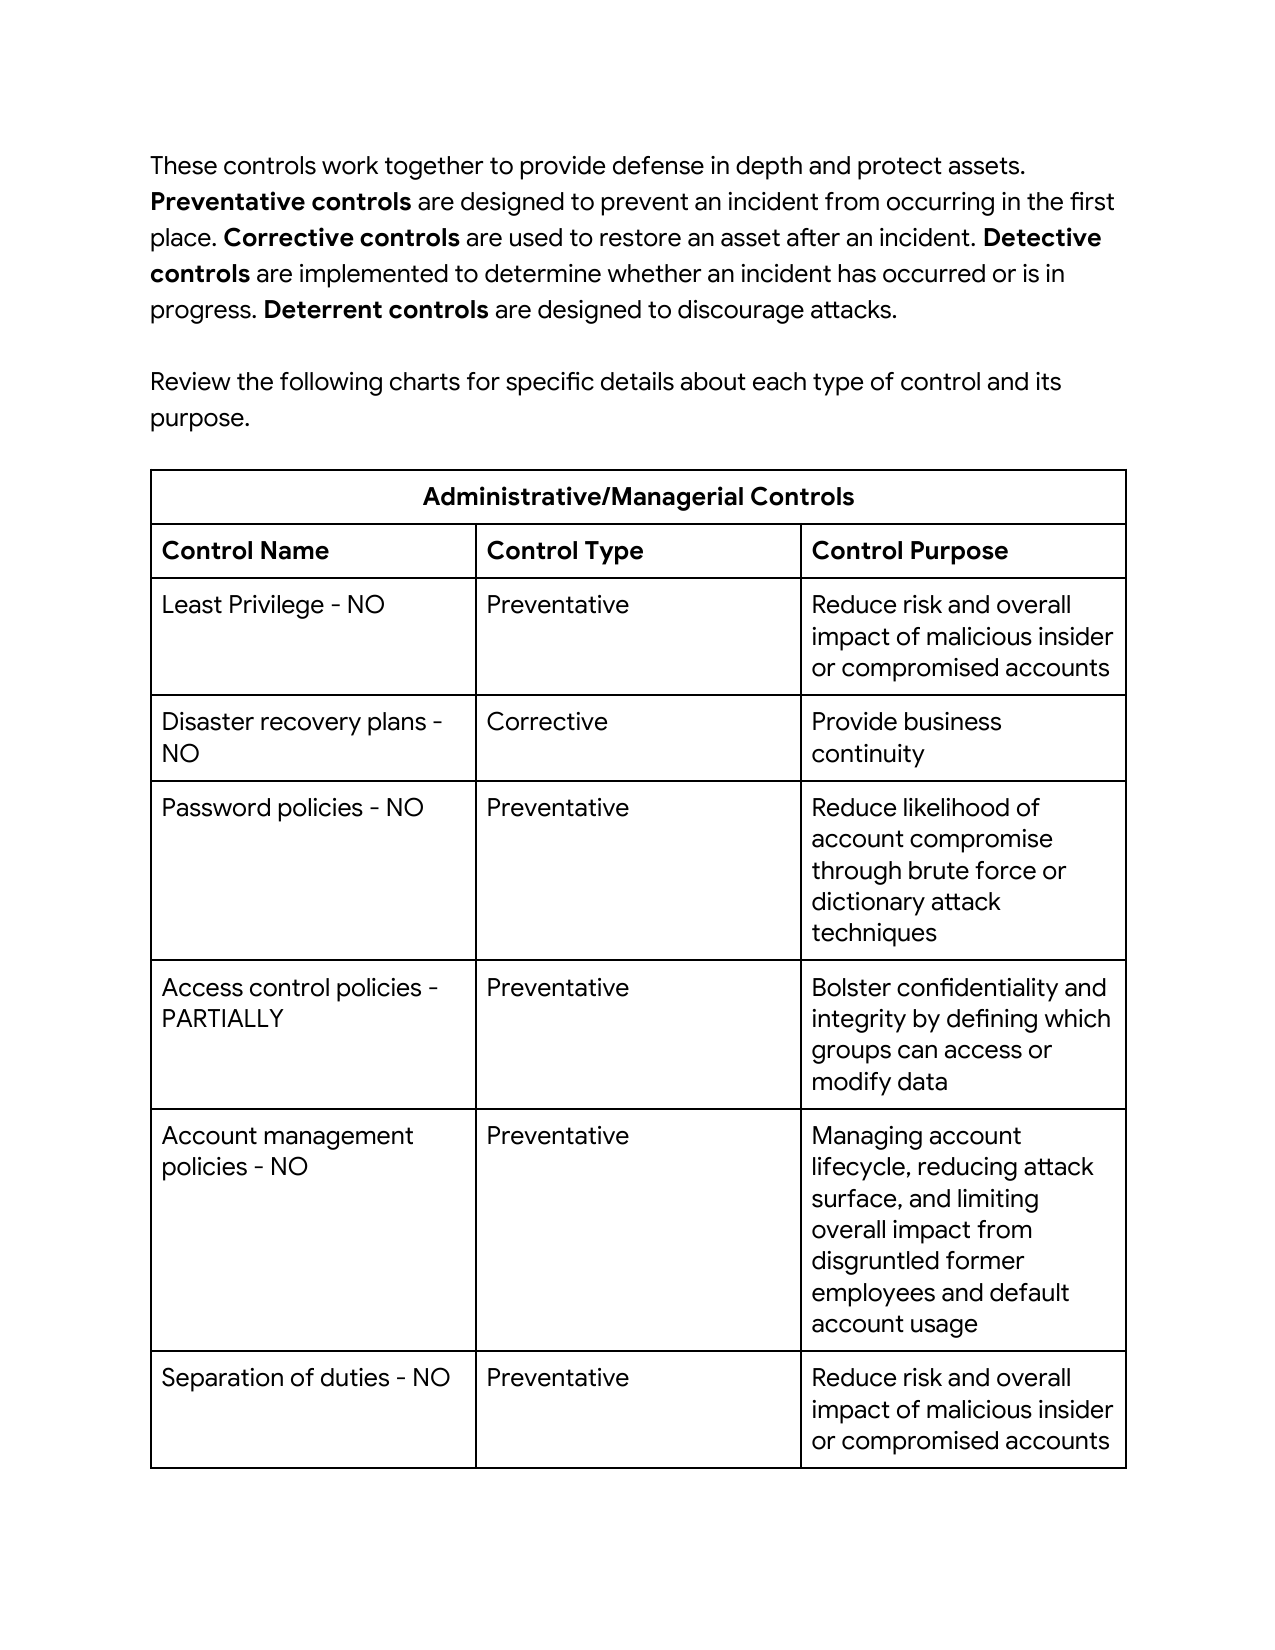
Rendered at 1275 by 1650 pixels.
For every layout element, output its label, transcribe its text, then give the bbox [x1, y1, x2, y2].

table_header Administrative/Managerial Controls [152, 471, 1125, 523]
text Review the following charts for specific details about each type of control and its purpose. [150, 366, 1125, 434]
table_cell Preventative [477, 1110, 800, 1350]
table_cell Corrective [477, 696, 800, 780]
table_cell Managing account lifecycle, reducing attack surface, and limiting overall impact from disgruntled former employees and default account usage [802, 1110, 1125, 1350]
table_cell Least Privilege - NO [152, 579, 475, 694]
table_cell Reduce likelihood of account compromise through brute force or dictionary attack techniques [802, 782, 1125, 959]
table_cell Preventative [477, 1352, 800, 1467]
table_cell Preventative [477, 782, 800, 959]
table_cell Provide business continuity [802, 696, 1125, 780]
table_cell Reduce risk and overall impact of malicious insider or compromised accounts [802, 1352, 1125, 1467]
text These controls work together to provide defense in depth and protect assets. Preventative controls are designed to prevent an incident from occurring in the first place. Corrective controls are used to restore an asset after an incident. Detective controls are implemented to determine whether an incident has occurred or is in progress. Deterrent controls are designed to discourage attacks. [150, 150, 1125, 326]
table_cell Control Purpose [802, 525, 1125, 577]
table_cell Disaster recovery plans - NO [152, 696, 475, 780]
table_cell Account management policies - NO [152, 1110, 475, 1350]
table_cell Control Type [477, 525, 800, 577]
table_cell Preventative [477, 961, 800, 1108]
table_cell Bolster confidentiality and integrity by defining which groups can access or modify data [802, 961, 1125, 1108]
table_cell Reduce risk and overall impact of malicious insider or compromised accounts [802, 579, 1125, 694]
table_cell Access control policies - PARTIALLY [152, 961, 475, 1108]
table_cell Separation of duties - NO [152, 1352, 475, 1467]
table_cell Control Name [152, 525, 475, 577]
table_cell Preventative [477, 579, 800, 694]
table_cell Password policies - NO [152, 782, 475, 959]
